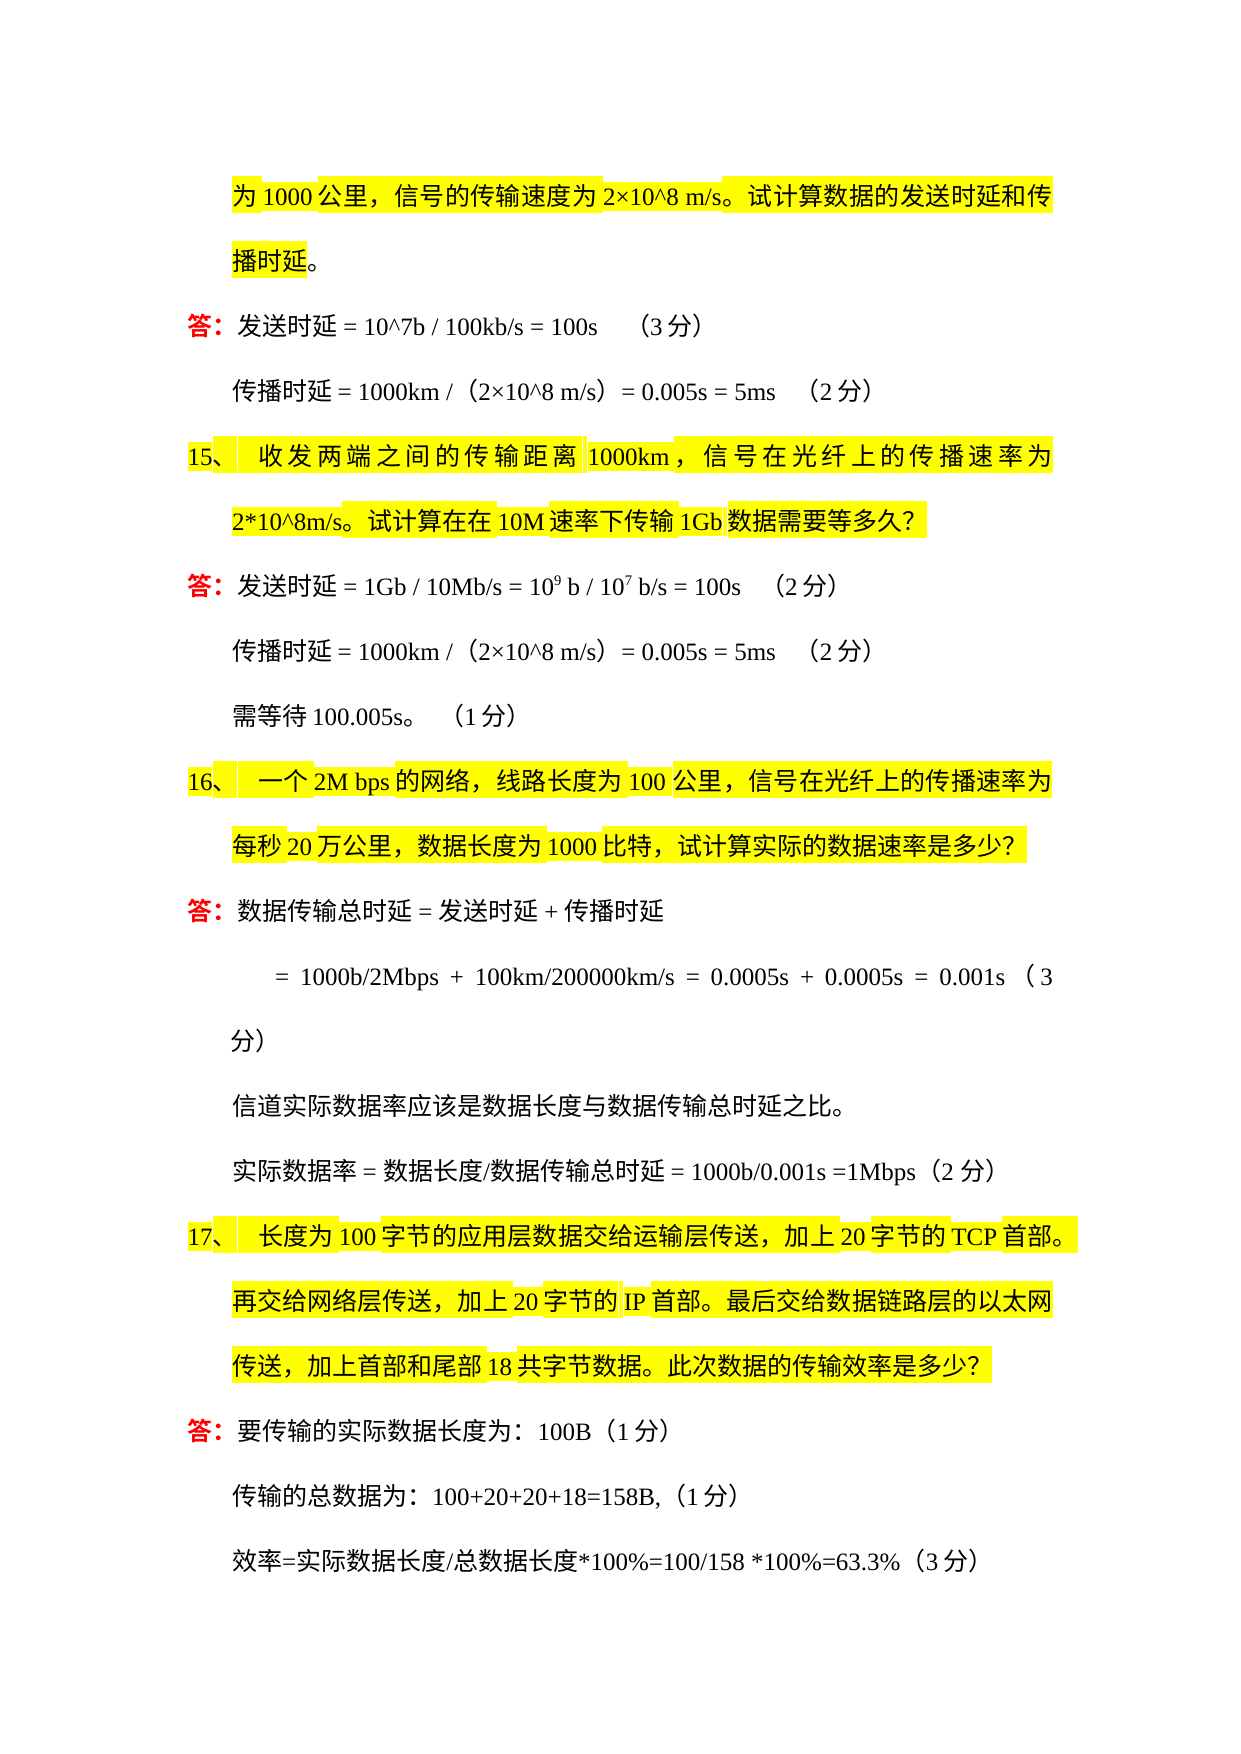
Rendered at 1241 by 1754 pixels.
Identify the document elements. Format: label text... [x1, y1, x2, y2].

text 答：数据传输总时延 = 发送时延 + 传播时延 [187, 877, 1053, 942]
text 传输的总数据为：100+20+20+18=158B,（1分） [187, 1462, 1053, 1527]
list 一个2M bps的网络，线路长度为100 公里，信号在光纤上的传播速率为每秒20万公里，数据长度为1000比特，试计算实际的数据速率是多少？ [187, 747, 1053, 877]
text 信道实际数据率应该是数据长度与数据传输总时延之比。 [187, 1072, 1053, 1137]
text 效率=实际数据长度/总数据长度*100%=100/158 *100%=63.3%（3分） [187, 1527, 1053, 1592]
text 需等待100.005s。 （1分） [187, 682, 1053, 747]
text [187, 357, 1053, 422]
text 答：发送时延 = 10^7b / 100kb/s = 100s （3分） [187, 292, 1053, 357]
list 长度为100字节的应用层数据交给运输层传送，加上20字节的TCP首部。再交给网络层传送，加上20字节的IP首部。最后交给数据链路层的以太网传送，加上首部和尾部18共字节数据。此次数据的传输效率是多少？ [187, 1202, 1053, 1397]
text 实际数据率 = 数据长度/数据传输总时延 = 1000b/0.001s =1Mbps（2 分） [187, 1137, 1053, 1202]
text = 1000b/2Mbps + 100km/200000km/s = 0.0005s + 0.0005s = 0.001s（3分） [231, 942, 1053, 1072]
list 收发两端之间的传输距离1000km，信号在光纤上的传播速率为2*10^8m/s。试计算在在10M速率下传输1Gb数据需要等多久？ [187, 422, 1053, 552]
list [187, 162, 1053, 292]
text 传播时延 = 1000km /（2×10^8 m/s）= 0.005s = 5ms （2分） [187, 617, 1053, 682]
text 答：发送时延 = 1Gb / 10Mb/s = 109 b / 107 b/s = 100s （2分） [187, 552, 1053, 617]
text 答：要传输的实际数据长度为：100B（1分） [187, 1397, 1053, 1462]
